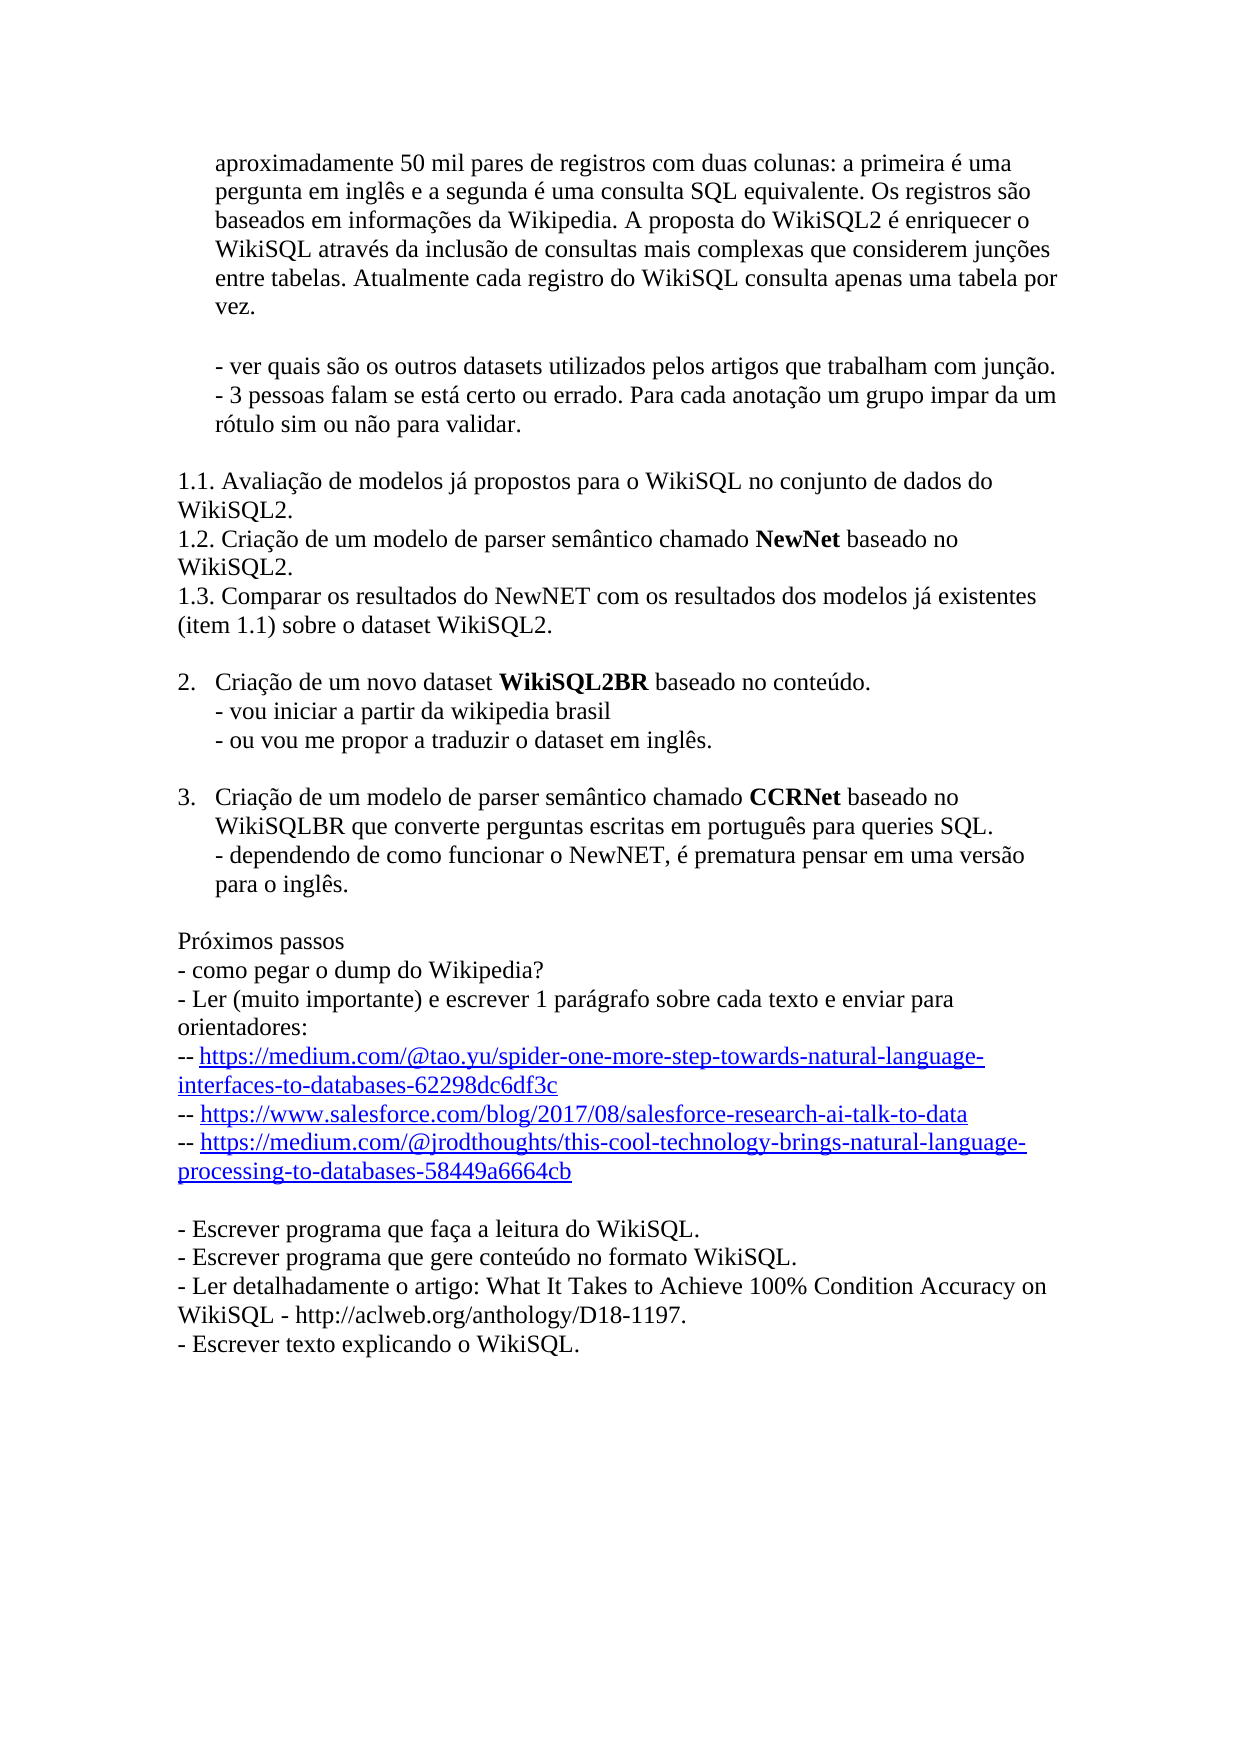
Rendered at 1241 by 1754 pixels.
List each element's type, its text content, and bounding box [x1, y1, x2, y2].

text - Escrever texto explicando o WikiSQL. [177, 1329, 1063, 1357]
text - Ler detalhadamente o artigo: What It Takes to Achieve 100% Condition Accuracy on WikiSQL - http://aclweb.org/anthology/D18-1197. [177, 1271, 1063, 1329]
list - ou vou me propor a traduzir o dataset em inglês. [215, 725, 1063, 754]
text -- https://medium.com/@jrodthoughts/this-cool-technology-brings-natural-language-processing-to-databases-58449a6664cb [177, 1127, 1063, 1185]
list Criação de um modelo de parser semântico chamado CCRNet baseado no WikiSQLBR que converte perguntas escritas em português para queries SQL. [177, 782, 1063, 840]
text - Ler (muito importante) e escrever 1 parágrafo sobre cada texto e enviar para orientadores: [177, 984, 1063, 1041]
text -- https://www.salesforce.com/blog/2017/08/salesforce-research-ai-talk-to-data [177, 1099, 1063, 1127]
list - dependendo de como funcionar o NewNET, é prematura pensar em uma versão para o inglês. [215, 840, 1063, 897]
text 1.3. Comparar os resultados do NewNET com os resultados dos modelos já existentes (item 1.1) sobre o dataset WikiSQL2. [177, 581, 1063, 639]
text 1.2. Criação de um modelo de parser semântico chamado NewNet baseado no WikiSQL2. [177, 524, 1063, 581]
text 1.1. Avaliação de modelos já propostos para o WikiSQL no conjunto de dados do WikiSQL2. [177, 466, 1063, 524]
list - ver quais são os outros datasets utilizados pelos artigos que trabalham com junção. [215, 351, 1063, 380]
text Próximos passos [177, 926, 1063, 955]
text - Escrever programa que faça a leitura do WikiSQL. [177, 1214, 1063, 1242]
text - como pegar o dump do Wikipedia? [177, 955, 1063, 984]
text -- https://medium.com/@tao.yu/spider-one-more-step-towards-natural-language-interfaces-to-databases-62298dc6df3c [177, 1041, 1063, 1099]
text - Escrever programa que gere conteúdo no formato WikiSQL. [177, 1242, 1063, 1271]
list - 3 pessoas falam se está certo ou errado. Para cada anotação um grupo impar da um rótulo sim ou não para validar. [215, 380, 1063, 437]
list - vou iniciar a partir da wikipedia brasil [215, 696, 1063, 725]
list Criação de um novo dataset WikiSQL2BR baseado no conteúdo. [177, 667, 1063, 696]
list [177, 148, 1063, 320]
